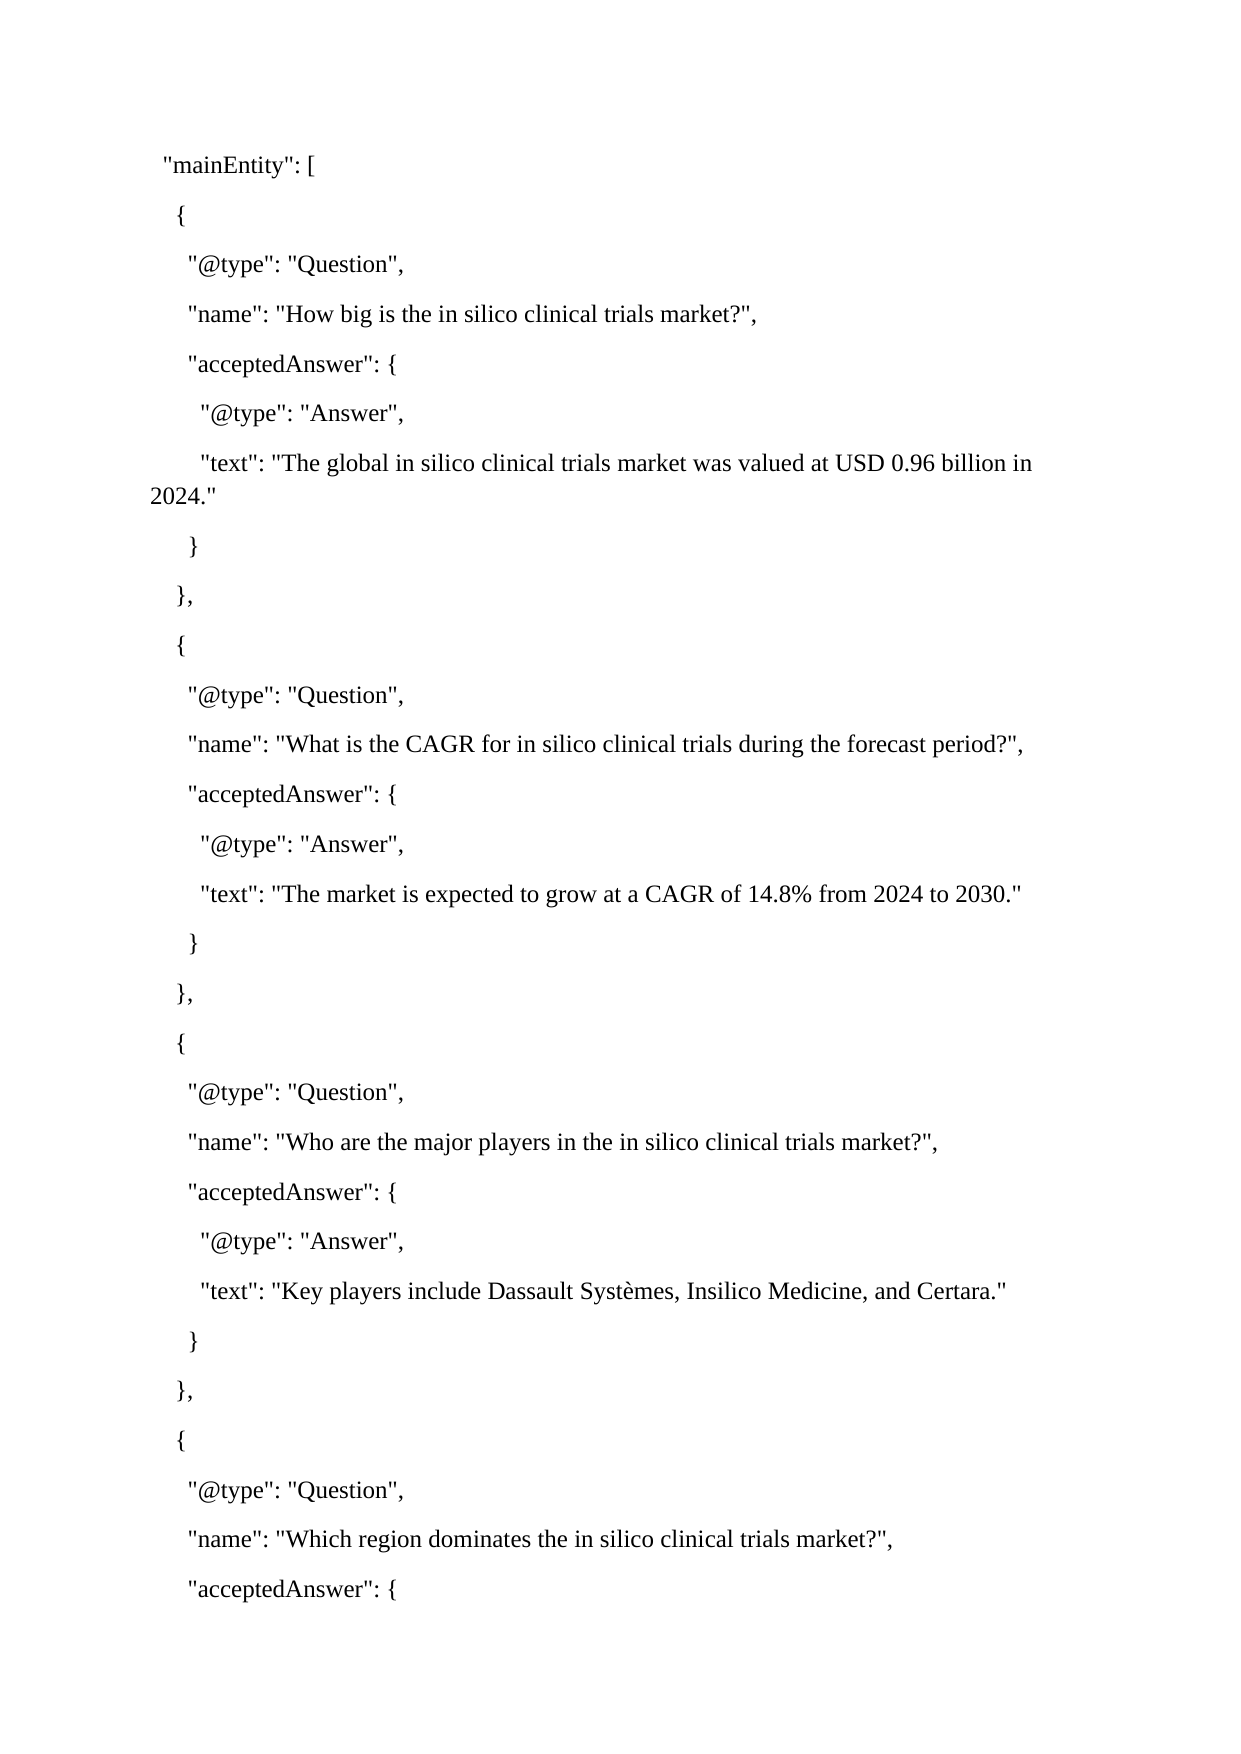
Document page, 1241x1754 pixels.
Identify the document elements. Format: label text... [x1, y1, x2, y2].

text }, [150, 978, 1090, 1007]
text "@type": "Answer", [150, 398, 1090, 427]
text } [150, 928, 1090, 957]
text { [150, 630, 1090, 659]
text "@type": "Question", [150, 1475, 1090, 1504]
text "@type": "Question", [150, 680, 1090, 709]
text "text": "The global in silico clinical trials market was valued at USD 0.96 billion in 2024." [150, 448, 1090, 510]
text "@type": "Question", [150, 1077, 1090, 1106]
text "acceptedAnswer": { [150, 1574, 1090, 1603]
text "acceptedAnswer": { [150, 779, 1090, 808]
text { [150, 1028, 1090, 1056]
text "name": "How big is the in silico clinical trials market?", [150, 299, 1090, 328]
text "@type": "Answer", [150, 829, 1090, 858]
text "name": "Which region dominates the in silico clinical trials market?", [150, 1524, 1090, 1553]
text "acceptedAnswer": { [150, 1177, 1090, 1206]
text } [150, 1326, 1090, 1354]
text }, [150, 1376, 1090, 1404]
text } [150, 531, 1090, 559]
text "mainEntity": [ [150, 150, 1090, 179]
text "text": "Key players include Dassault Systèmes, Insilico Medicine, and Certara." [150, 1276, 1090, 1305]
text "acceptedAnswer": { [150, 349, 1090, 377]
text "@type": "Answer", [150, 1226, 1090, 1255]
text "text": "The market is expected to grow at a CAGR of 14.8% from 2024 to 2030." [150, 879, 1090, 907]
text "name": "What is the CAGR for in silico clinical trials during the forecast period?", [150, 729, 1090, 758]
text { [150, 1425, 1090, 1454]
text }, [150, 581, 1090, 609]
text "name": "Who are the major players in the in silico clinical trials market?", [150, 1127, 1090, 1156]
text "@type": "Question", [150, 249, 1090, 278]
text { [150, 200, 1090, 228]
